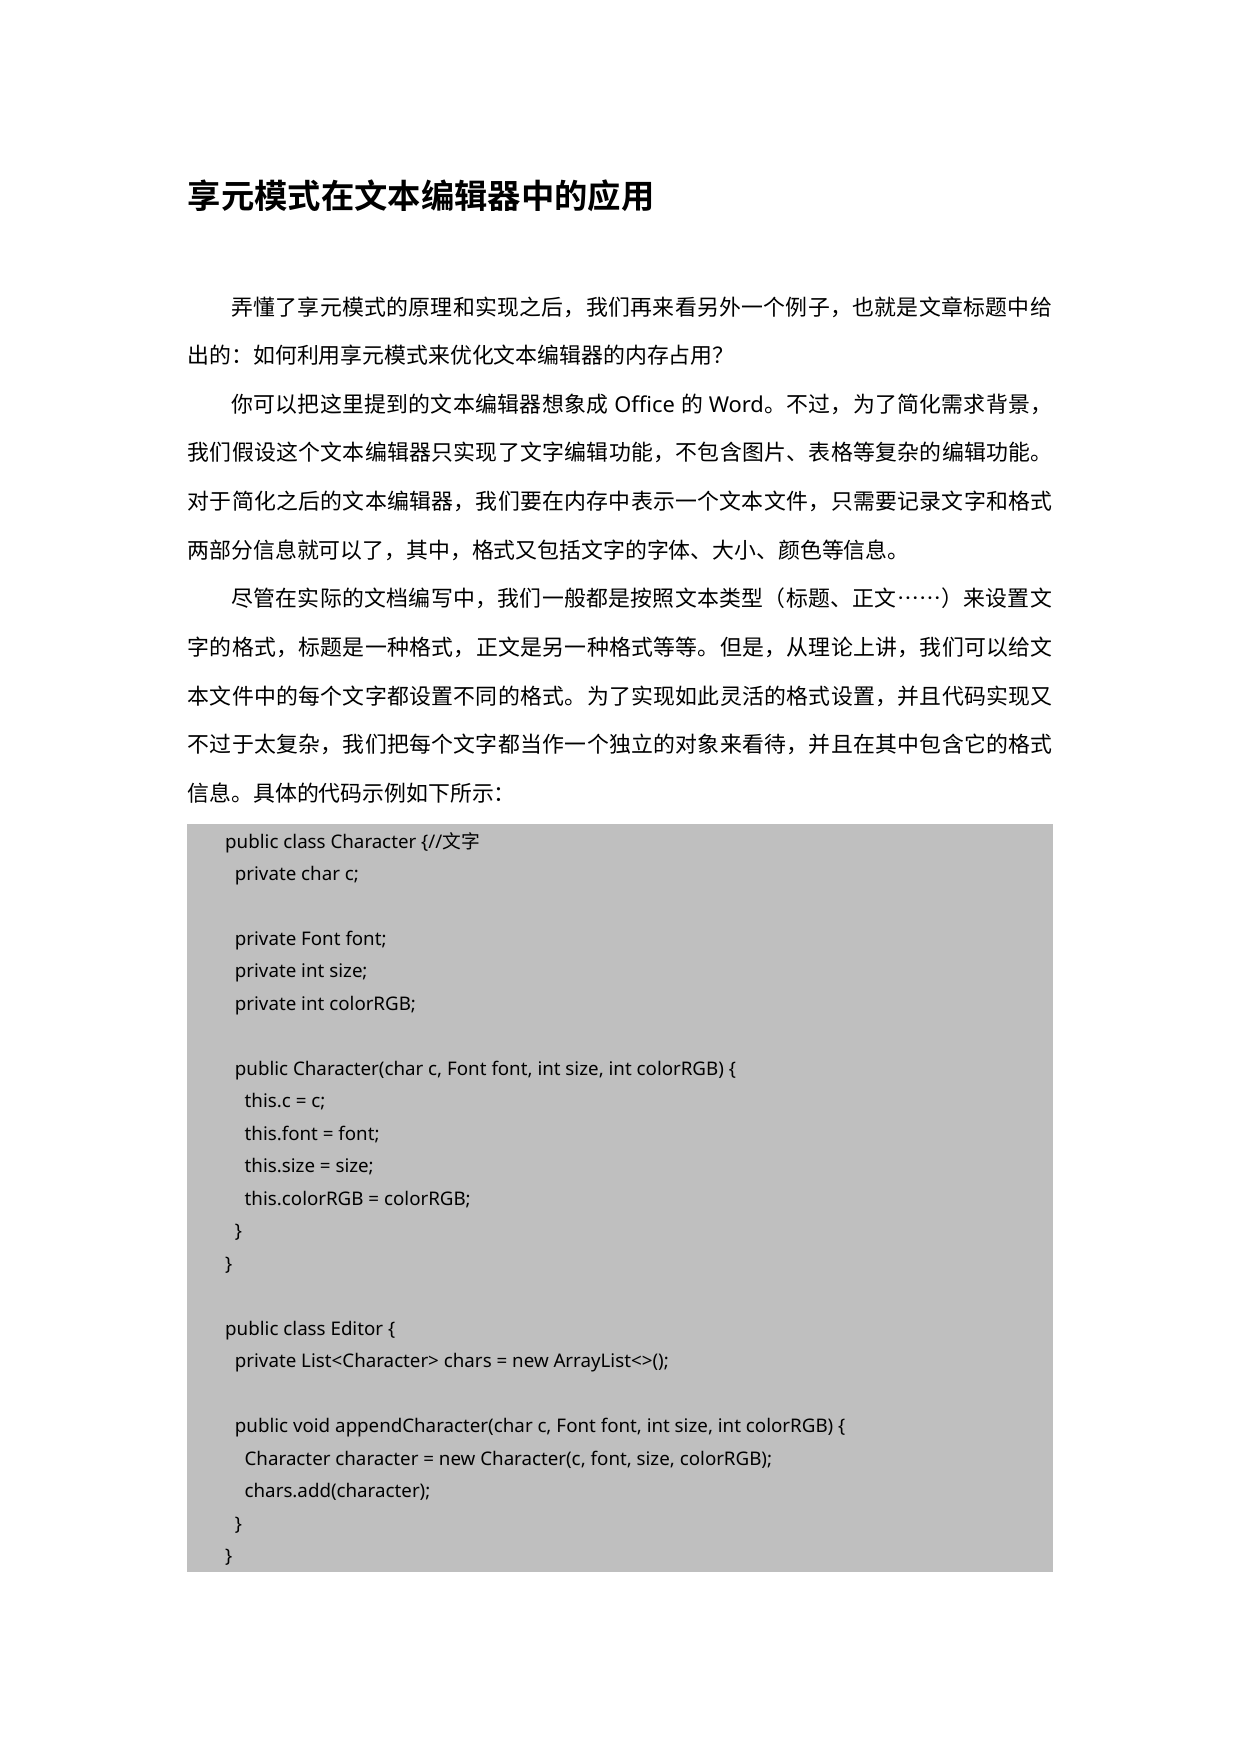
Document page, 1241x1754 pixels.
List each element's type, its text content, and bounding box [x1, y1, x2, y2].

text Character character = new Character(c, font, size, colorRGB); [187, 1442, 1053, 1474]
text chars.add(character); [187, 1474, 1053, 1507]
text private int size; [187, 954, 1053, 987]
text private List<Character> chars = new ArrayList<>(); [187, 1344, 1053, 1377]
text } [187, 1214, 1053, 1247]
text this.c = c; [187, 1084, 1053, 1117]
subtitle 享元模式在文本编辑器中的应用 [187, 162, 1053, 227]
text private int colorRGB; [187, 987, 1053, 1019]
text } [187, 1539, 1053, 1572]
text public Character(char c, Font font, int size, int colorRGB) { [187, 1052, 1053, 1084]
text public class Editor { [187, 1312, 1053, 1344]
text public class Character {//文字 [187, 824, 1053, 857]
text } [187, 1247, 1053, 1279]
text public void appendCharacter(char c, Font font, int size, int colorRGB) { [187, 1409, 1053, 1442]
text this.font = font; [187, 1117, 1053, 1149]
text 尽管在实际的文档编写中，我们一般都是按照文本类型（标题、正文……）来设置文字的格式，标题是一种格式，正文是另一种格式等等。但是，从理论上讲，我们可以给文本文件中的每个文字都设置不同的格式。为了实现如此灵活的格式设置，并且代码实现又不过于太复杂，我们把每个文字都当作一个独立的对象来看待，并且在其中包含它的格式信息。具体的代码示例如下所示： [187, 581, 1053, 808]
text } [187, 1507, 1053, 1539]
text private Font font; [187, 922, 1053, 954]
text 你可以把这里提到的文本编辑器想象成 Office 的 Word。不过，为了简化需求背景，我们假设这个文本编辑器只实现了文字编辑功能，不包含图片、表格等复杂的编辑功能。对于简化之后的文本编辑器，我们要在内存中表示一个文本文件，只需要记录文字和格式两部分信息就可以了，其中，格式又包括文字的字体、大小、颜色等信息。 [187, 386, 1053, 565]
text this.colorRGB = colorRGB; [187, 1182, 1053, 1214]
text this.size = size; [187, 1149, 1053, 1182]
text 弄懂了享元模式的原理和实现之后，我们再来看另外一个例子，也就是文章标题中给出的：如何利用享元模式来优化文本编辑器的内存占用？ [187, 289, 1053, 370]
text private char c; [187, 857, 1053, 889]
